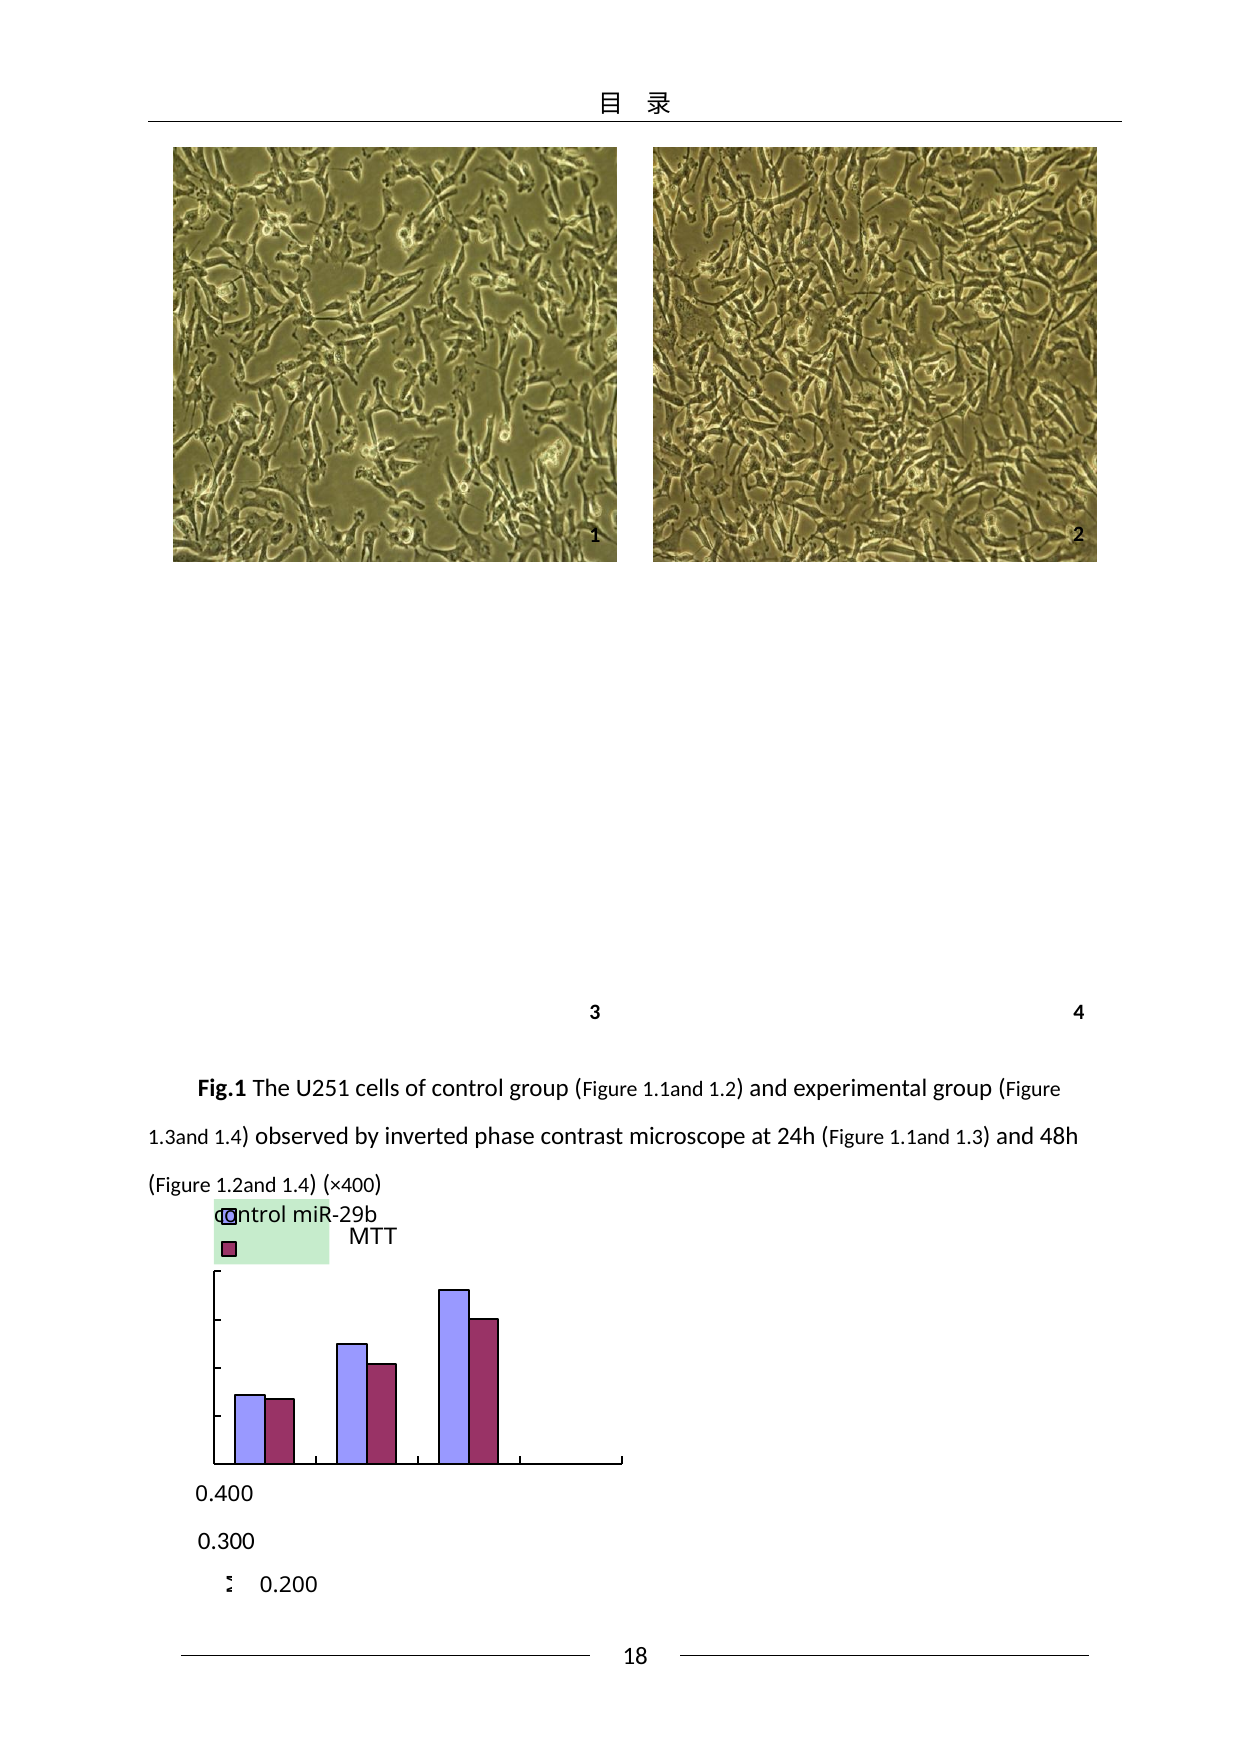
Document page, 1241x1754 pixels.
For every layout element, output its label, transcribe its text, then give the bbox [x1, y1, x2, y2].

picture [653, 625, 1097, 1039]
text 0.300 [148, 1508, 1122, 1556]
picture [173, 625, 617, 1039]
text MTT [148, 1199, 1122, 1271]
text Fig.1 The U251 cells of control group (Figure 1.1and 1.2) and experimental group (Figure 1.3and 1.4) observed by inverted phase contrast microscope at 24h (Figure 1.1and 1.3) and 48h (Figure 1.2and 1.4) (×400) [148, 1054, 1122, 1199]
picture [653, 147, 1097, 562]
text 0.200 [148, 1556, 1122, 1612]
text 0.400 [148, 1464, 1122, 1508]
picture [173, 147, 617, 562]
